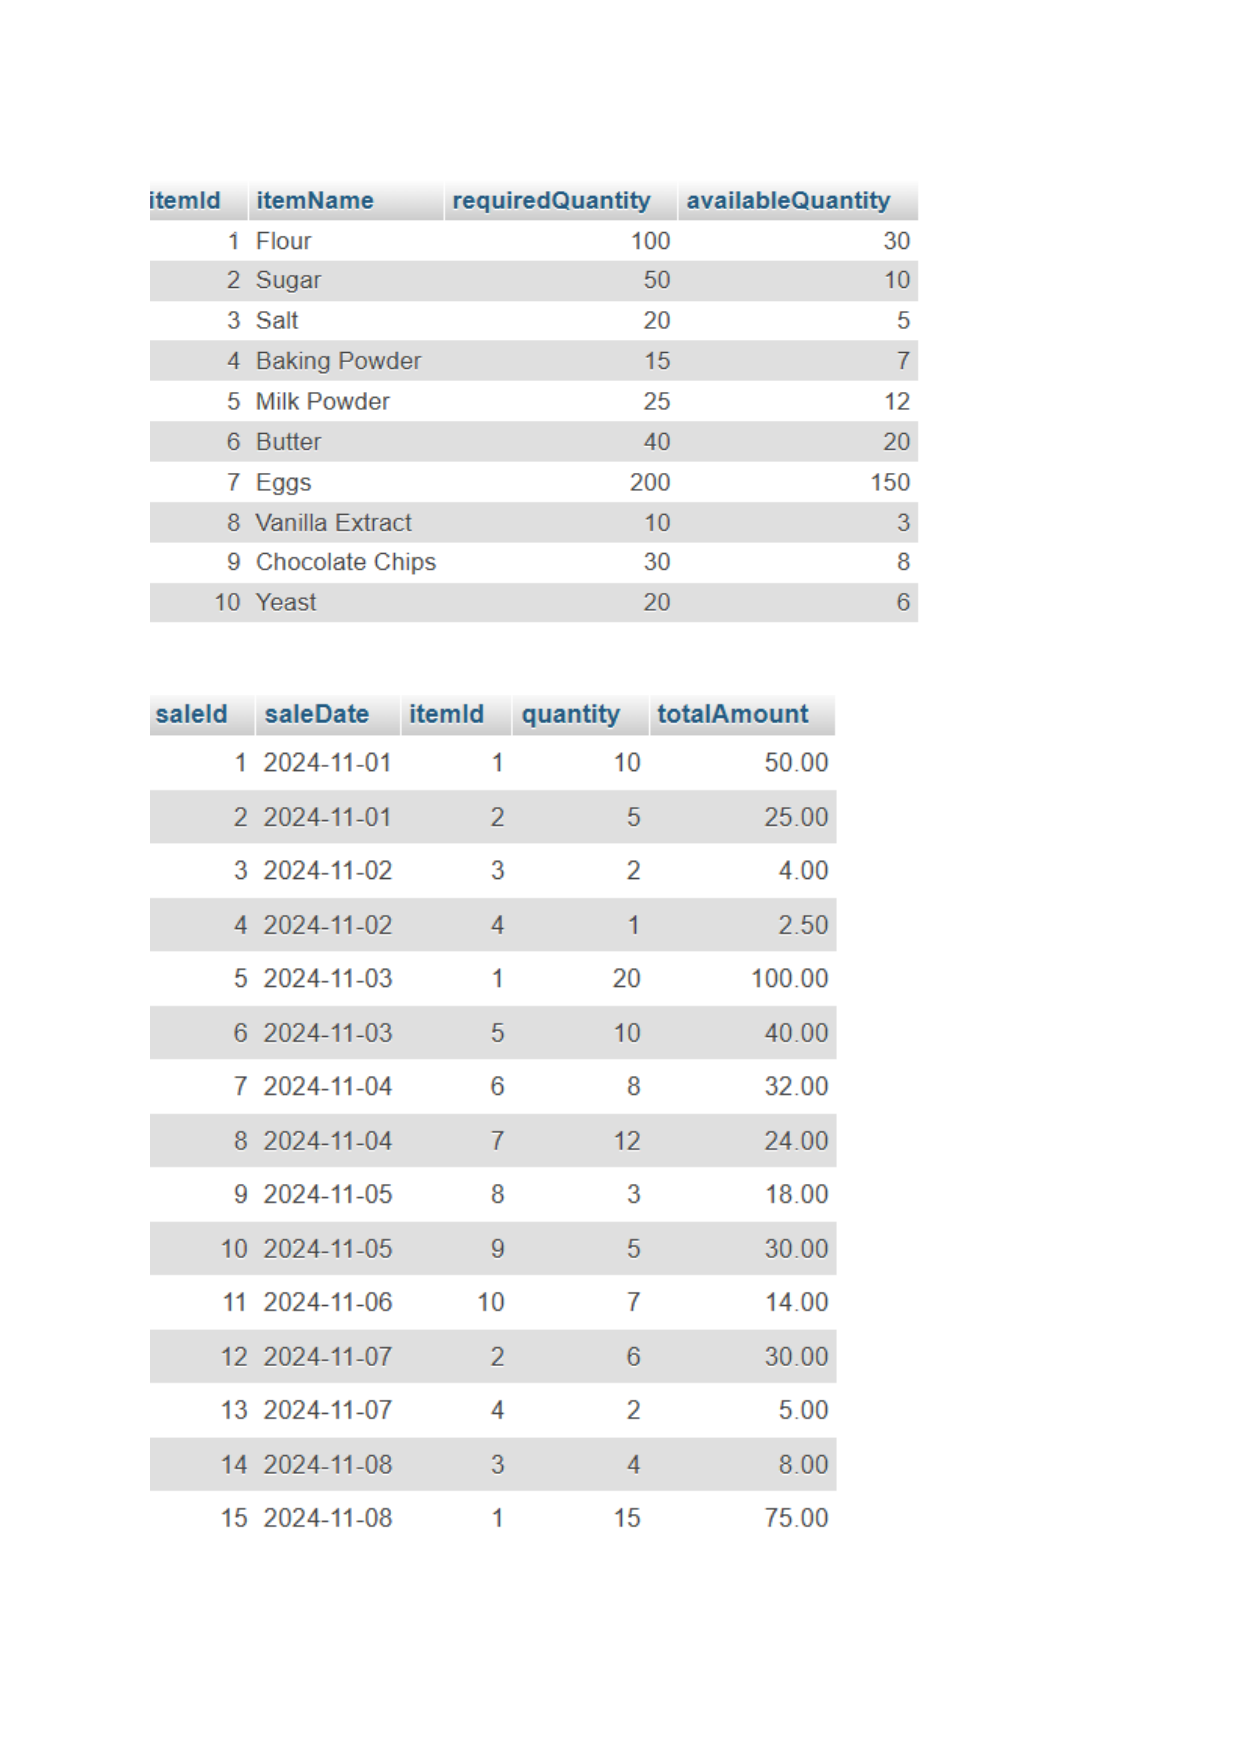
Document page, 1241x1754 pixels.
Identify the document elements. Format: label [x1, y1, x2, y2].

picture [150, 695, 840, 1549]
picture [150, 180, 947, 631]
